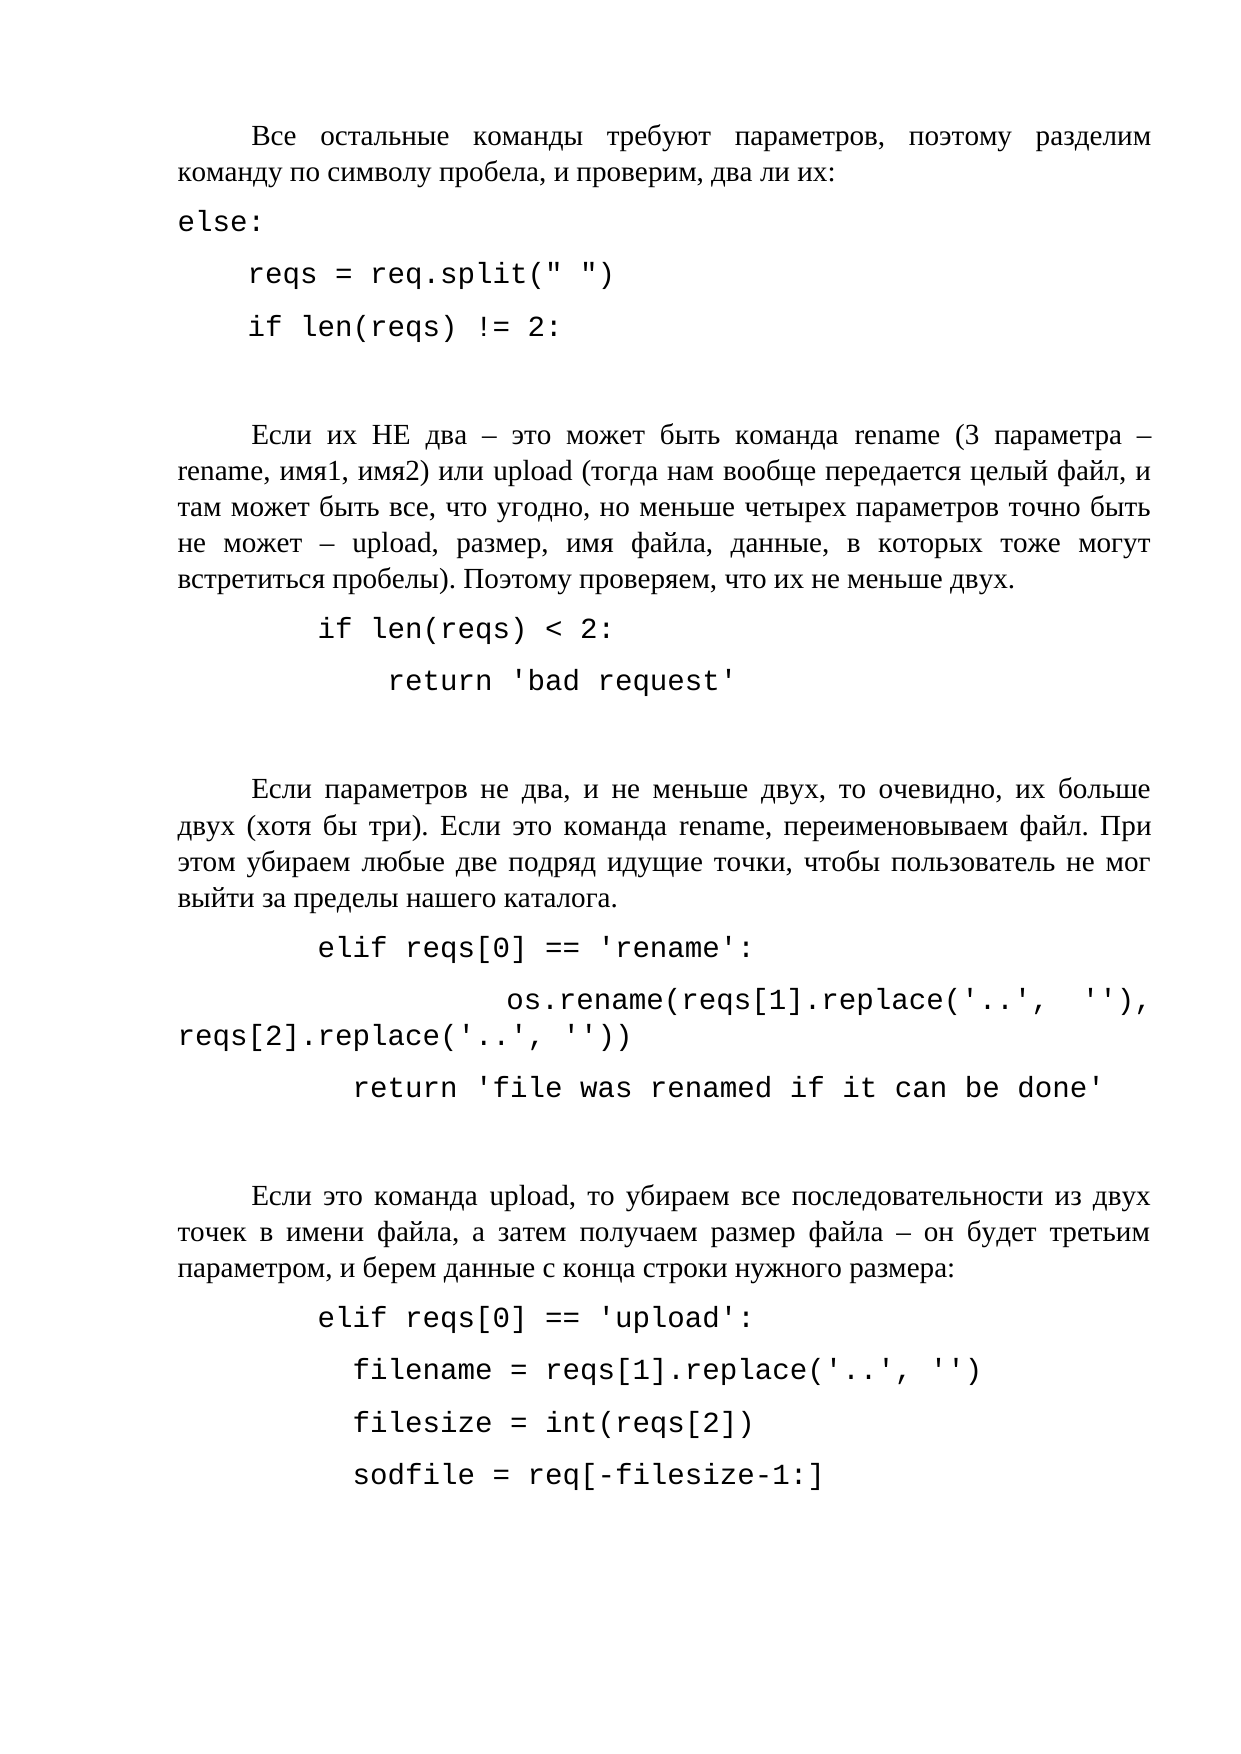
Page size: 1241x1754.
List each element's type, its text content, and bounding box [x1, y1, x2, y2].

text reqs = req.split(" ") [177, 259, 1152, 292]
text elif reqs[0] == 'rename': [177, 933, 1152, 966]
text else: [177, 207, 1152, 240]
text if len(reqs) != 2: [177, 312, 1152, 345]
text sodfile = req[-filesize-1:] [177, 1460, 1152, 1493]
text elif reqs[0] == 'upload': [177, 1303, 1152, 1336]
text Если это команда upload, то убираем все последовательности из двух точек в имени файла, а затем получаем размер файла – он будет третьим параметром, и берем данные с конца строки нужного размера: [177, 1178, 1152, 1284]
text Все остальные команды требуют параметров, поэтому разделим команду по символу пробела, и проверим, два ли их: [177, 118, 1152, 188]
text return 'file was renamed if it can be done' [177, 1073, 1152, 1106]
text return 'bad request' [177, 666, 1152, 699]
text filesize = int(reqs[2]) [177, 1408, 1152, 1441]
text if len(reqs) < 2: [177, 614, 1152, 647]
text Если параметров не два, и не меньше двух, то очевидно, их больше двух (хотя бы три). Если это команда rename, переименовываем файл. При этом убираем любые две подряд идущие точки, чтобы пользователь не мог выйти за пределы нашего каталога. [177, 772, 1152, 913]
text Если их НЕ два – это может быть команда rename (3 параметра – rename, имя1, имя2) или upload (тогда нам вообще передается целый файл, и там может быть все, что угодно, но меньше четырех параметров точно быть не может – upload, размер, имя файла, данные, в которых тоже могут встретиться пробелы). Поэтому проверяем, что их не меньше двух. [177, 417, 1152, 595]
text os.rename(reqs[1].replace('..', ''), reqs[2].replace('..', '')) [177, 985, 1152, 1054]
text filename = reqs[1].replace('..', '') [177, 1356, 1152, 1388]
